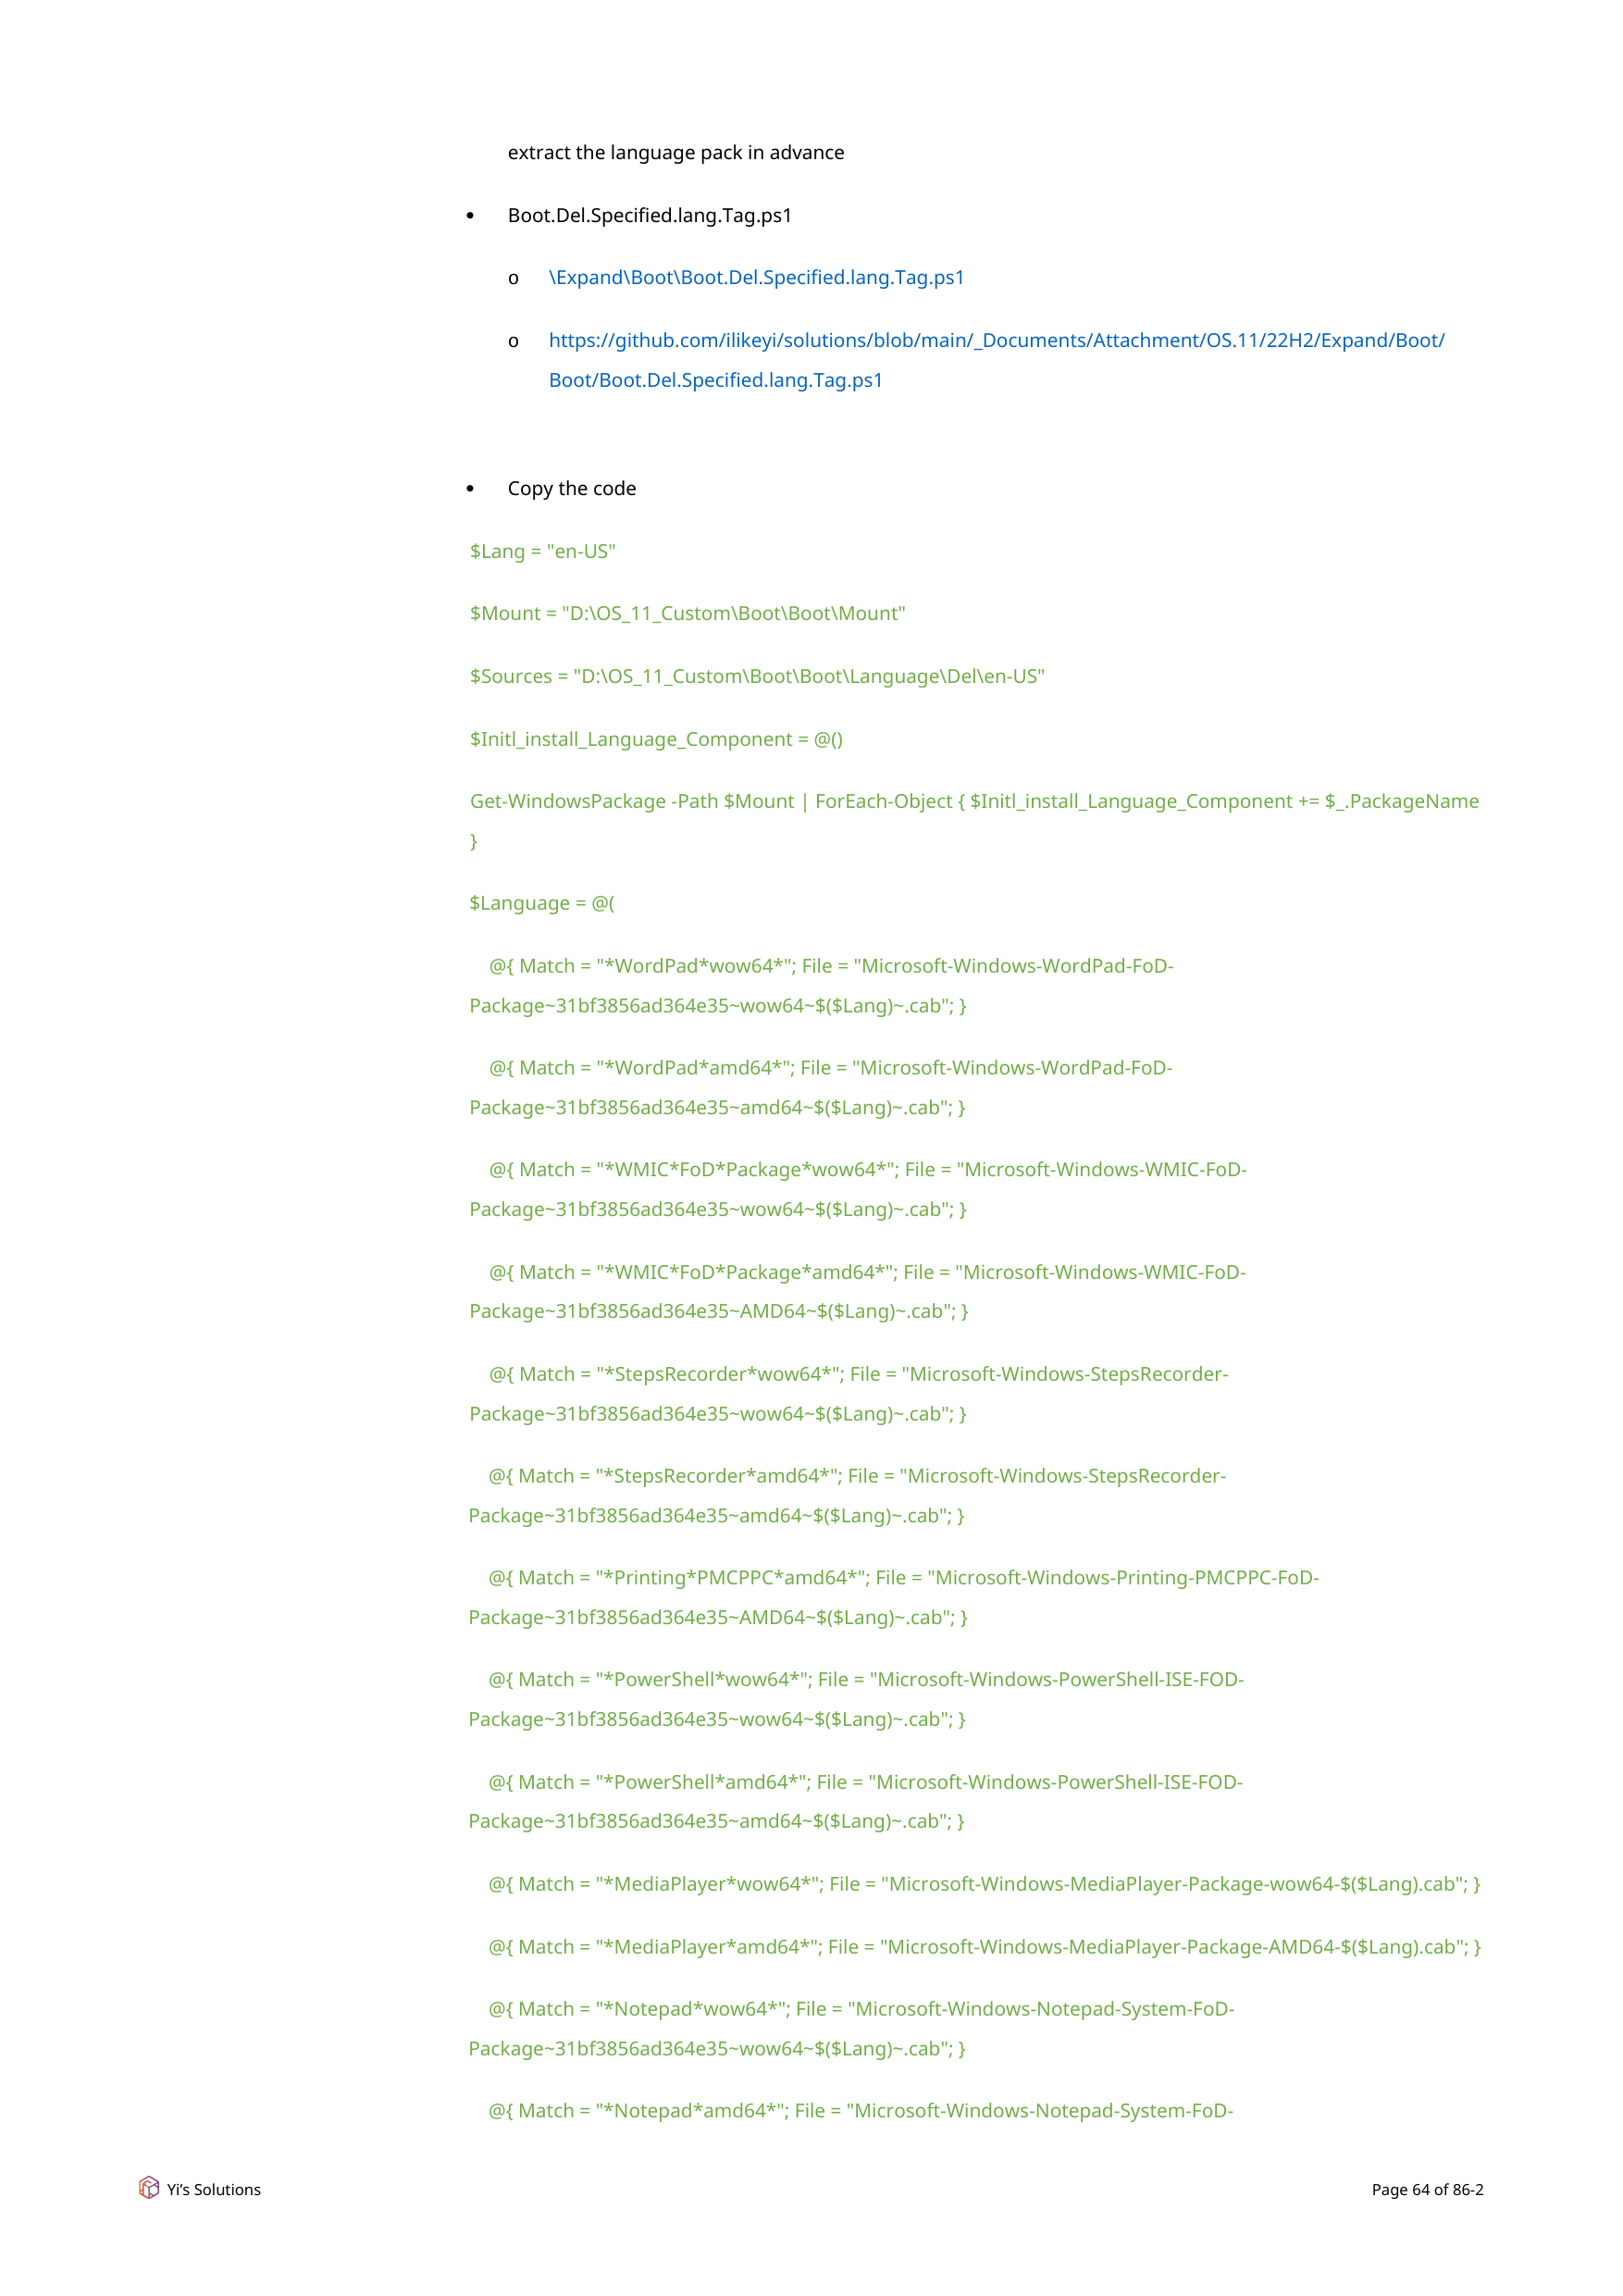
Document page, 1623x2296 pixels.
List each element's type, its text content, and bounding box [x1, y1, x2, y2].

text @{ Match = "*WMIC*FoD*Package*wow64*"; File = "Microsoft-Windows-WMIC-FoD-Package~31bf3856ad364e35~wow64~$($Lang)~.cab"; } [469, 1156, 1484, 1222]
text @{ Match = "*Notepad*amd64*"; File = "Microsoft-Windows-Notepad-System-FoD-Package~31bf3856ad364e35~AMD64~$($Lang)~.cab"; } [468, 2097, 1484, 2124]
text @{ Match = "*PowerShell*amd64*"; File = "Microsoft-Windows-PowerShell-ISE-FOD-Package~31bf3856ad364e35~amd64~$($Lang)~.cab"; } [468, 1769, 1484, 1834]
text $Sources = "D:\OS_11_Custom\Boot\Boot\Language\Del\en-US" [470, 663, 1484, 689]
text @{ Match = "*WordPad*wow64*"; File = "Microsoft-Windows-WordPad-FoD-Package~31bf3856ad364e35~wow64~$($Lang)~.cab"; } [469, 952, 1484, 1018]
list After adding the Chinese, delete "English - United States" in reverse, the Region tag: en-US, you need to extract the language pack in advance [466, 139, 1484, 165]
text $Initl_install_Language_Component = @() [470, 726, 1484, 751]
text @{ Match = "*Notepad*wow64*"; File = "Microsoft-Windows-Notepad-System-FoD-Package~31bf3856ad364e35~wow64~$($Lang)~.cab"; } [468, 1995, 1484, 2061]
list Copy the code [466, 475, 1484, 502]
list \Expand\Boot\Boot.Del.Specified.lang.Tag.ps1 [508, 264, 1484, 291]
text $Language = @( [469, 890, 1484, 916]
text @{ Match = "*MediaPlayer*wow64*"; File = "Microsoft-Windows-MediaPlayer-Package-wow64-$($Lang).cab"; } [468, 1870, 1484, 1896]
text Get-WindowsPackage -Path $Mount | ForEach-Object { $Initl_install_Language_Component += $_.PackageName } [470, 788, 1484, 853]
picture [139, 2176, 159, 2199]
text @{ Match = "*WMIC*FoD*Package*amd64*"; File = "Microsoft-Windows-WMIC-FoD-Package~31bf3856ad364e35~AMD64~$($Lang)~.cab"; } [469, 1259, 1484, 1324]
text $Mount = "D:\OS_11_Custom\Boot\Boot\Mount" [470, 600, 1484, 627]
text @{ Match = "*StepsRecorder*wow64*"; File = "Microsoft-Windows-StepsRecorder-Package~31bf3856ad364e35~wow64~$($Lang)~.cab"; } [469, 1360, 1484, 1426]
text @{ Match = "*Printing*PMCPPC*amd64*"; File = "Microsoft-Windows-Printing-PMCPPC-FoD-Package~31bf3856ad364e35~AMD64~$($Lang)~.cab"; } [468, 1564, 1484, 1630]
text @{ Match = "*MediaPlayer*amd64*"; File = "Microsoft-Windows-MediaPlayer-Package-AMD64-$($Lang).cab"; } [468, 1933, 1484, 1959]
list https://github.com/ilikeyi/solutions/blob/main/_Documents/Attachment/OS.11/22H2/Expand/Boot/Boot/Boot.Del.Specified.lang.Tag.ps1 [508, 327, 1484, 392]
list Boot.Del.Specified.lang.Tag.ps1 [466, 202, 1484, 228]
text $Lang = "en-US" [470, 538, 1484, 564]
text @{ Match = "*PowerShell*wow64*"; File = "Microsoft-Windows-PowerShell-ISE-FOD-Package~31bf3856ad364e35~wow64~$($Lang)~.cab"; } [468, 1667, 1484, 1732]
text @{ Match = "*StepsRecorder*amd64*"; File = "Microsoft-Windows-StepsRecorder-Package~31bf3856ad364e35~amd64~$($Lang)~.cab"; } [468, 1462, 1484, 1528]
text @{ Match = "*WordPad*amd64*"; File = "Microsoft-Windows-WordPad-FoD-Package~31bf3856ad364e35~amd64~$($Lang)~.cab"; } [469, 1054, 1484, 1120]
